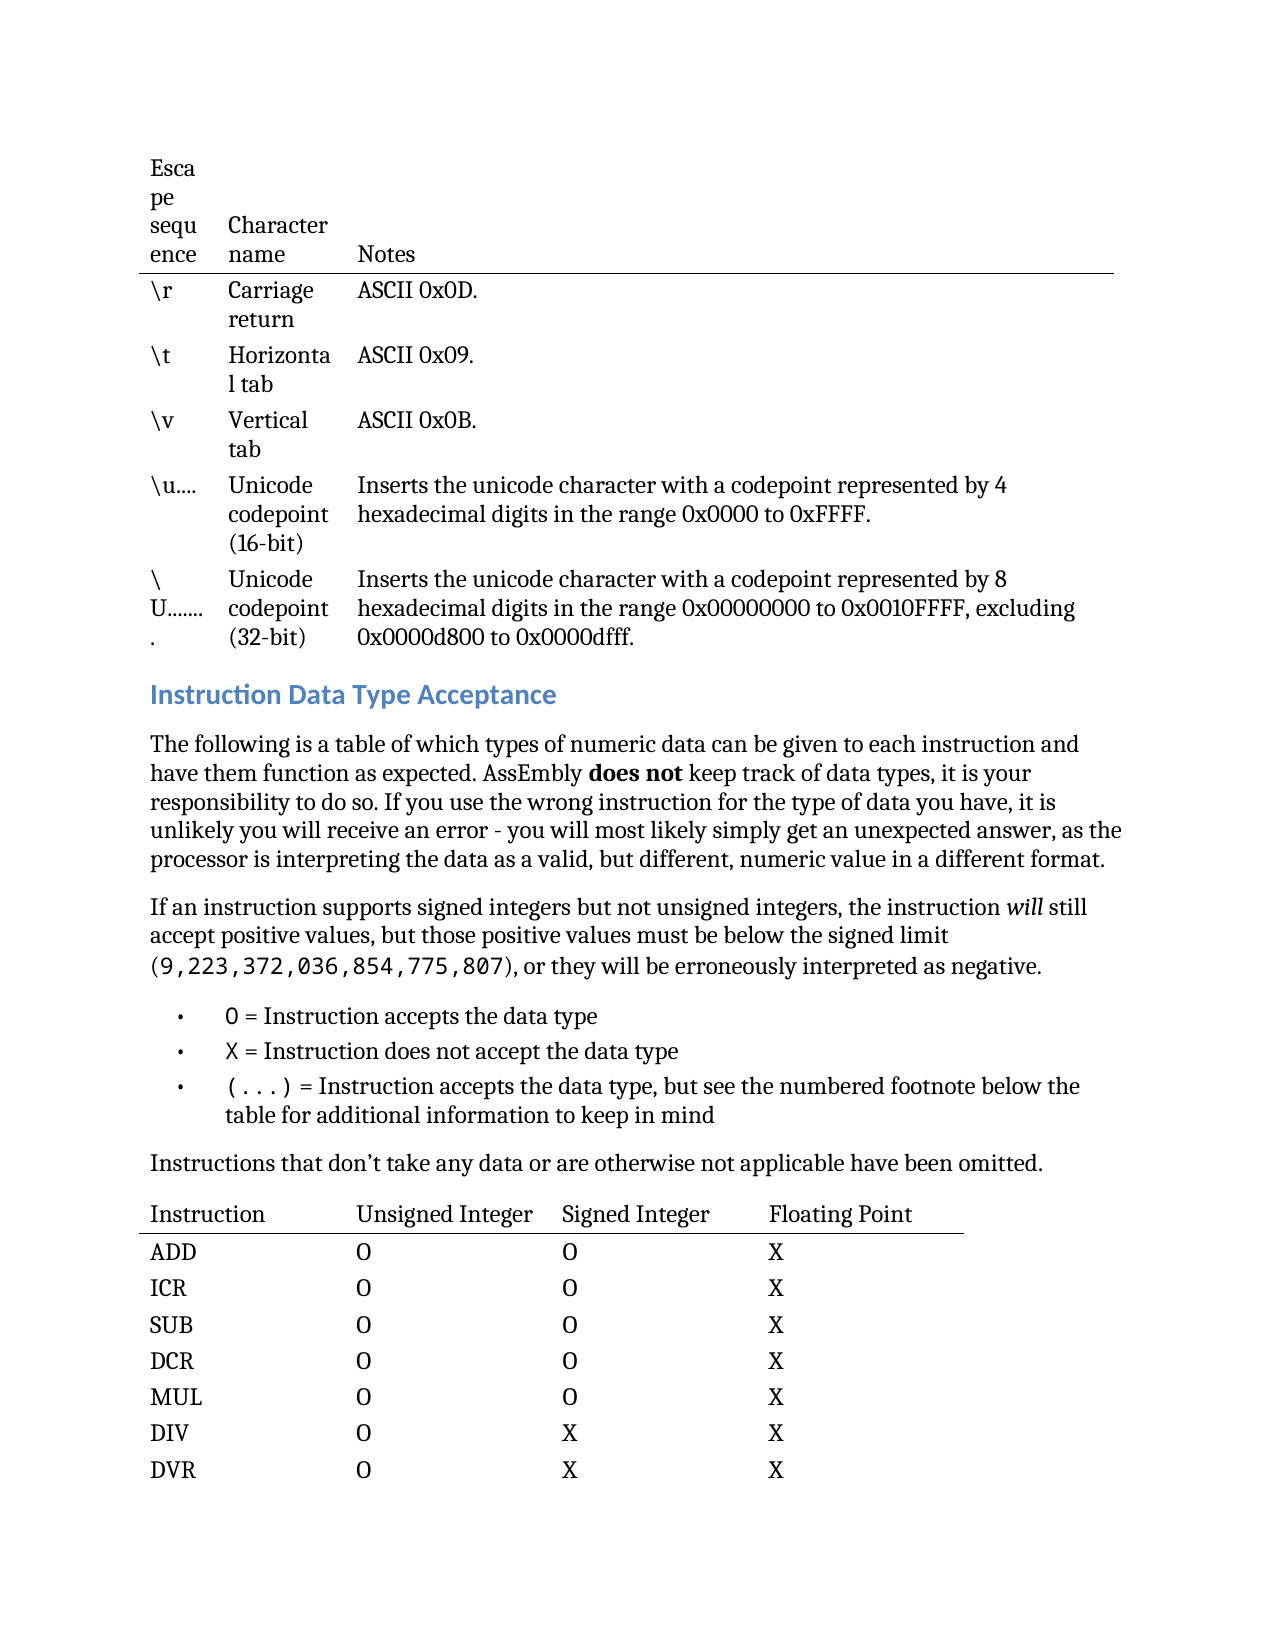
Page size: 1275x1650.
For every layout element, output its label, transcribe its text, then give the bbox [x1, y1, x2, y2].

table_cell ASCII 0x0B. [346, 403, 1114, 467]
table_cell Unicode codepoint (16-bit) [217, 468, 346, 561]
table_cell O [345, 1379, 551, 1416]
table_header Unsigned Integer [345, 1196, 551, 1233]
table_cell ASCII 0x0D. [346, 274, 1114, 337]
list (...) = Instruction accepts the data type, but see the numbered footnote below the table for additional information to keep in mind [175, 1070, 1125, 1130]
table_cell X [758, 1234, 964, 1271]
table_cell O [345, 1271, 551, 1307]
table_cell X [758, 1271, 964, 1307]
table_cell \u.... [139, 468, 217, 561]
table_cell \r [139, 274, 217, 337]
table_cell O [551, 1343, 757, 1379]
table_cell X [758, 1452, 964, 1488]
table_cell SUB [139, 1307, 345, 1343]
table_header Notes [346, 150, 1114, 272]
text If an instruction supports signed integers but not unsigned integers, the instruction will still accept positive values, but those positive values must be below the signed limit (9,223,372,036,854,775,807), or they will be erroneously interpreted as negative. [150, 893, 1125, 981]
table_cell Vertical tab [217, 403, 346, 467]
table_cell O [551, 1379, 757, 1416]
table_cell Inserts the unicode character with a codepoint represented by 8 hexadecimal digits in the range 0x00000000 to 0x0010FFFF, excluding 0x0000d800 to 0x0000dfff. [346, 561, 1114, 655]
table_cell \t [139, 338, 217, 402]
table_header Instruction [139, 1196, 345, 1233]
text Instructions that don’t take any data or are otherwise not applicable have been omitted. [150, 1149, 1125, 1178]
table_cell ASCII 0x09. [346, 338, 1114, 402]
table_cell DVR [139, 1452, 345, 1488]
table_cell X [758, 1343, 964, 1379]
table_cell \U........ [139, 561, 217, 655]
table_header Escape sequence [139, 150, 217, 272]
table_header Character name [217, 150, 346, 272]
table_cell O [345, 1234, 551, 1271]
table_cell X [551, 1452, 757, 1488]
table_cell O [345, 1452, 551, 1488]
table_header Floating Point [758, 1196, 964, 1233]
table_cell MUL [139, 1379, 345, 1416]
table_cell Inserts the unicode character with a codepoint represented by 4 hexadecimal digits in the range 0x0000 to 0xFFFF. [346, 468, 1114, 561]
table_cell ICR [139, 1271, 345, 1307]
table_cell O [345, 1307, 551, 1343]
table_cell O [551, 1271, 757, 1307]
table_cell O [551, 1234, 757, 1271]
table_cell X [758, 1307, 964, 1343]
table_cell ADD [139, 1234, 345, 1271]
table_cell O [345, 1416, 551, 1452]
list O = Instruction accepts the data type [175, 1000, 1125, 1031]
table_cell DIV [139, 1416, 345, 1452]
table_cell DCR [139, 1343, 345, 1379]
table_cell Horizontal tab [217, 338, 346, 402]
table_header Signed Integer [551, 1196, 757, 1233]
table_cell O [551, 1307, 757, 1343]
table_cell X [758, 1416, 964, 1452]
table_cell O [345, 1343, 551, 1379]
list X = Instruction does not accept the data type [175, 1035, 1125, 1066]
table_cell X [758, 1379, 964, 1416]
table_cell Carriage return [217, 274, 346, 337]
subtitle Instruction Data Type Acceptance [150, 676, 1125, 711]
table_cell X [551, 1416, 757, 1452]
table_cell \v [139, 403, 217, 467]
table_cell Unicode codepoint (32-bit) [217, 561, 346, 655]
text The following is a table of which types of numeric data can be given to each instruction and have them function as expected. AssEmbly does not keep track of data types, it is your responsibility to do so. If you use the wrong instruction for the type of data you have, it is unlikely you will receive an error - you will most likely simply get an unexpected answer, as the processor is interpreting the data as a valid, but different, numeric value in a different format. [150, 730, 1125, 874]
